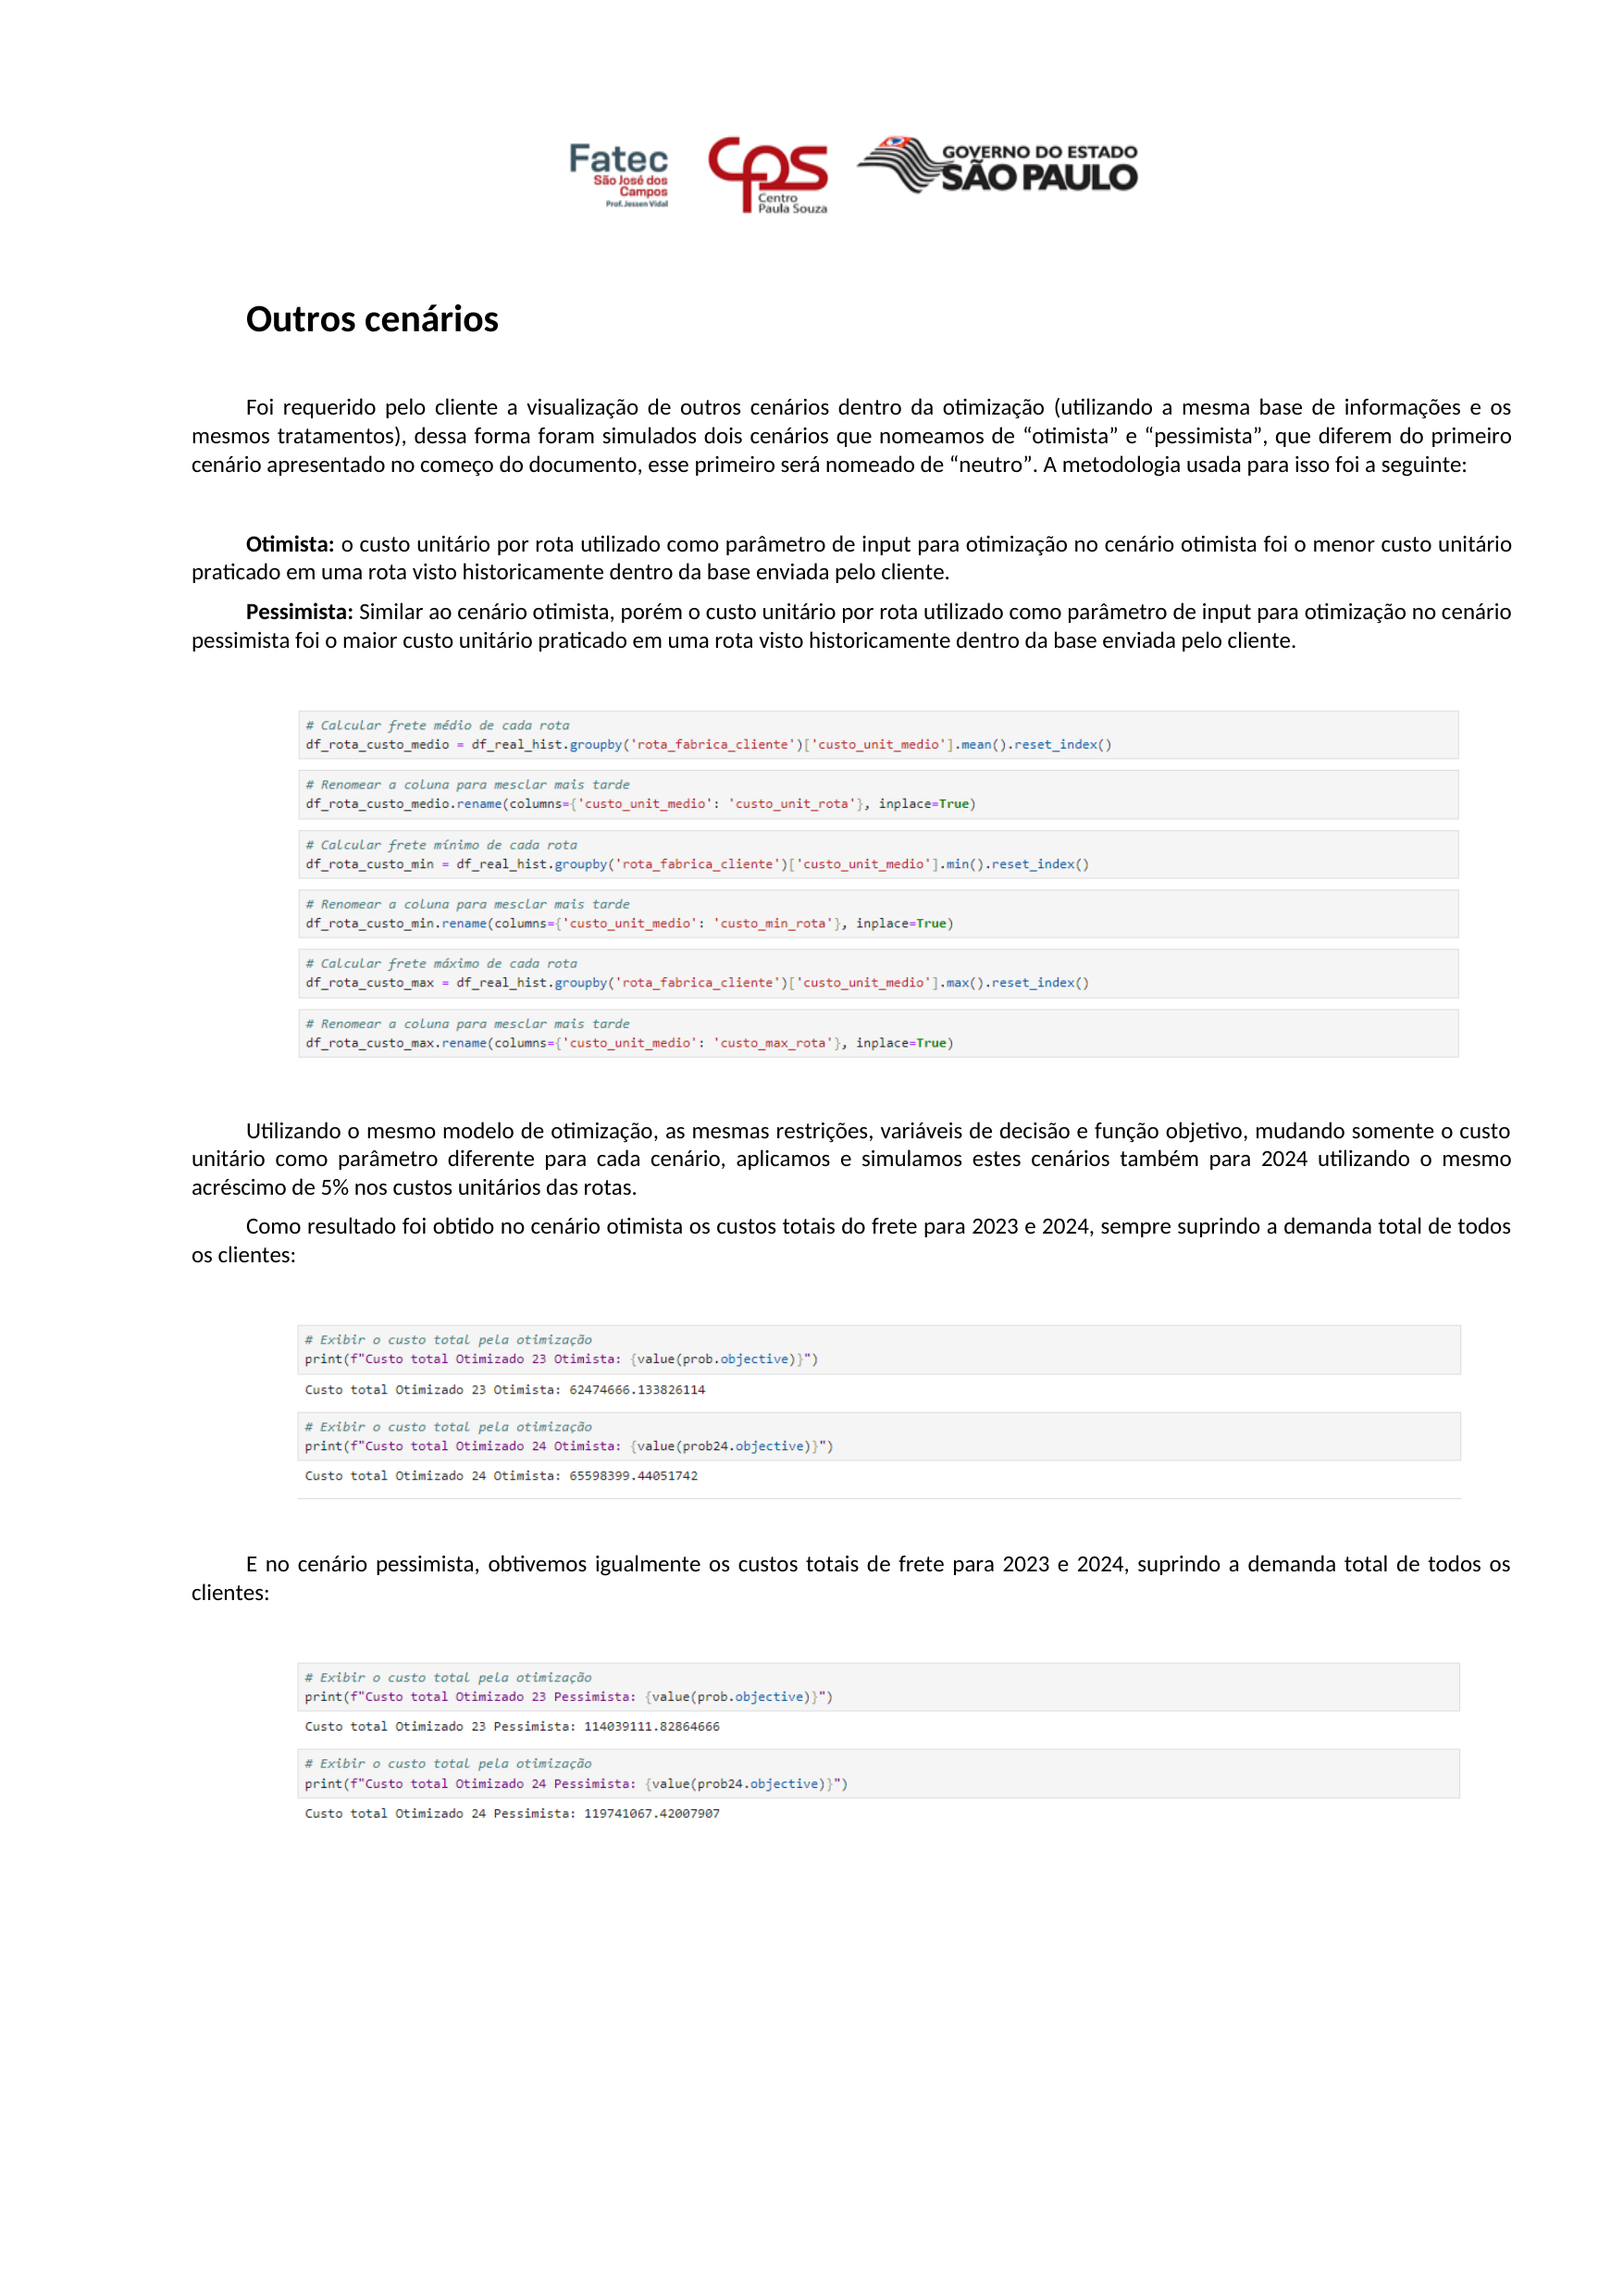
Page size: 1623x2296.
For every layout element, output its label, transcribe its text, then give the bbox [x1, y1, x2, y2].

text Otimista: o custo unitário por rota utilizado como parâmetro de input para otimização no cenário otimista foi o menor custo unitário praticado em uma rota visto historicamente dentro da base enviada pelo cliente. [192, 529, 1514, 586]
text Como resultado foi obtido no cenário otimista os custos totais do frete para 2023 e 2024, sempre suprindo a demanda total de todos os clientes: [192, 1212, 1514, 1269]
picture [293, 704, 1467, 1065]
text Foi requerido pelo cliente a visualização de outros cenários dentro da otimização (utilizando a mesma base de informações e os mesmos tratamentos), dessa forma foram simulados dois cenários que nomeamos de “otimista” e “pessimista”, que diferem do primeiro cenário apresentado no começo do documento, esse primeiro será nomeado de “neutro”. A metodologia usada para isso foi a seguinte: [192, 393, 1514, 478]
text Pessimista: Similar ao cenário otimista, porém o custo unitário por rota utilizado como parâmetro de input para otimização no cenário pessimista foi o maior custo unitário praticado em uma rota visto historicamente dentro da base enviada pelo cliente. [192, 597, 1514, 653]
picture [527, 120, 1171, 232]
text E no cenário pessimista, obtivemos igualmente os custos totais de frete para 2023 e 2024, suprindo a demanda total de todos os clientes: [192, 1550, 1514, 1607]
text Outros cenários [192, 294, 1514, 341]
text Utilizando o mesmo modelo de otimização, as mesmas restrições, variáveis de decisão e função objetivo, mudando somente o custo unitário como parâmetro diferente para cada cenário, aplicamos e simulamos estes cenários também para 2024 utilizando o mesmo acréscimo de 5% nos custos unitários das rotas. [192, 1116, 1514, 1200]
picture [293, 1320, 1467, 1499]
picture [293, 1657, 1467, 1831]
